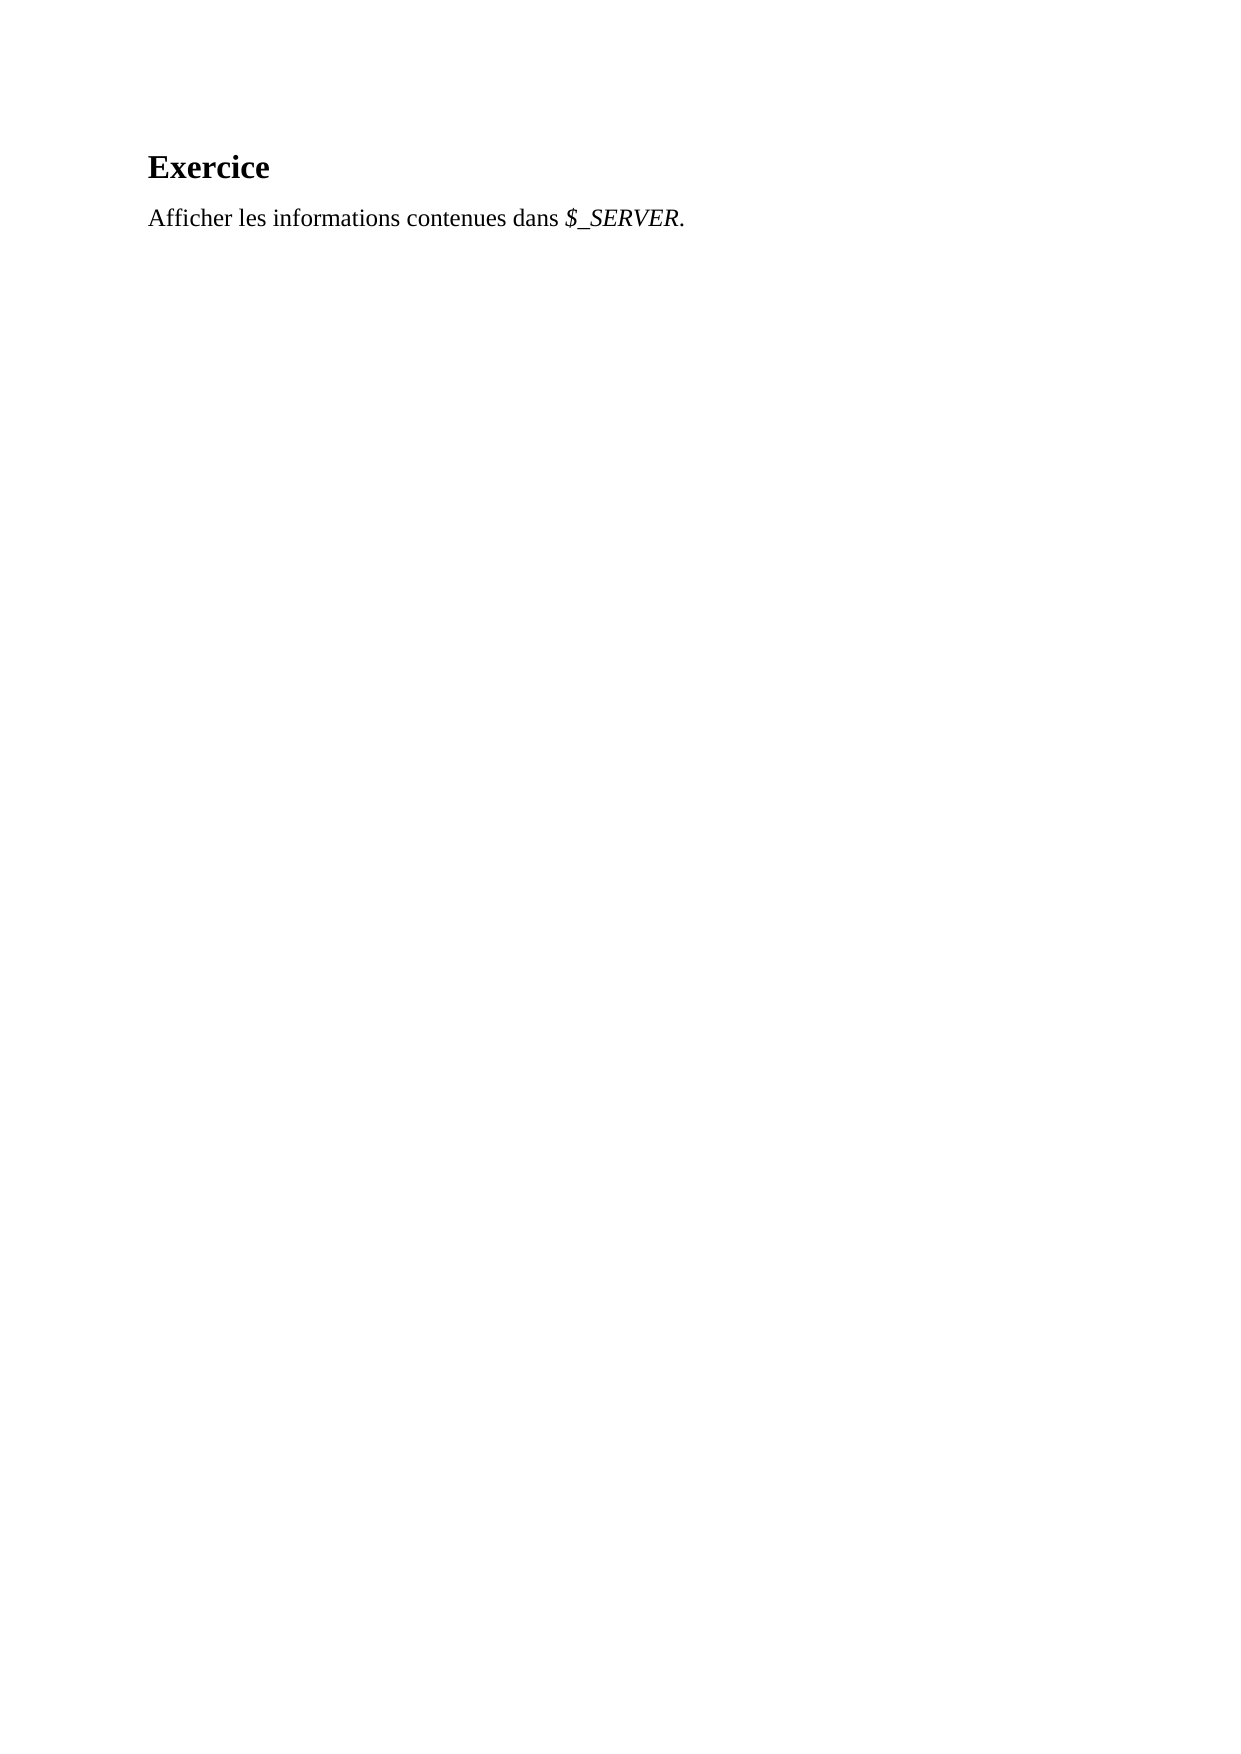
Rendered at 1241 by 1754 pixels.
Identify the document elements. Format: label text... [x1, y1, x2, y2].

text Exercice [148, 148, 1093, 186]
text Afficher les informations contenues dans $_SERVER. [148, 203, 1093, 231]
